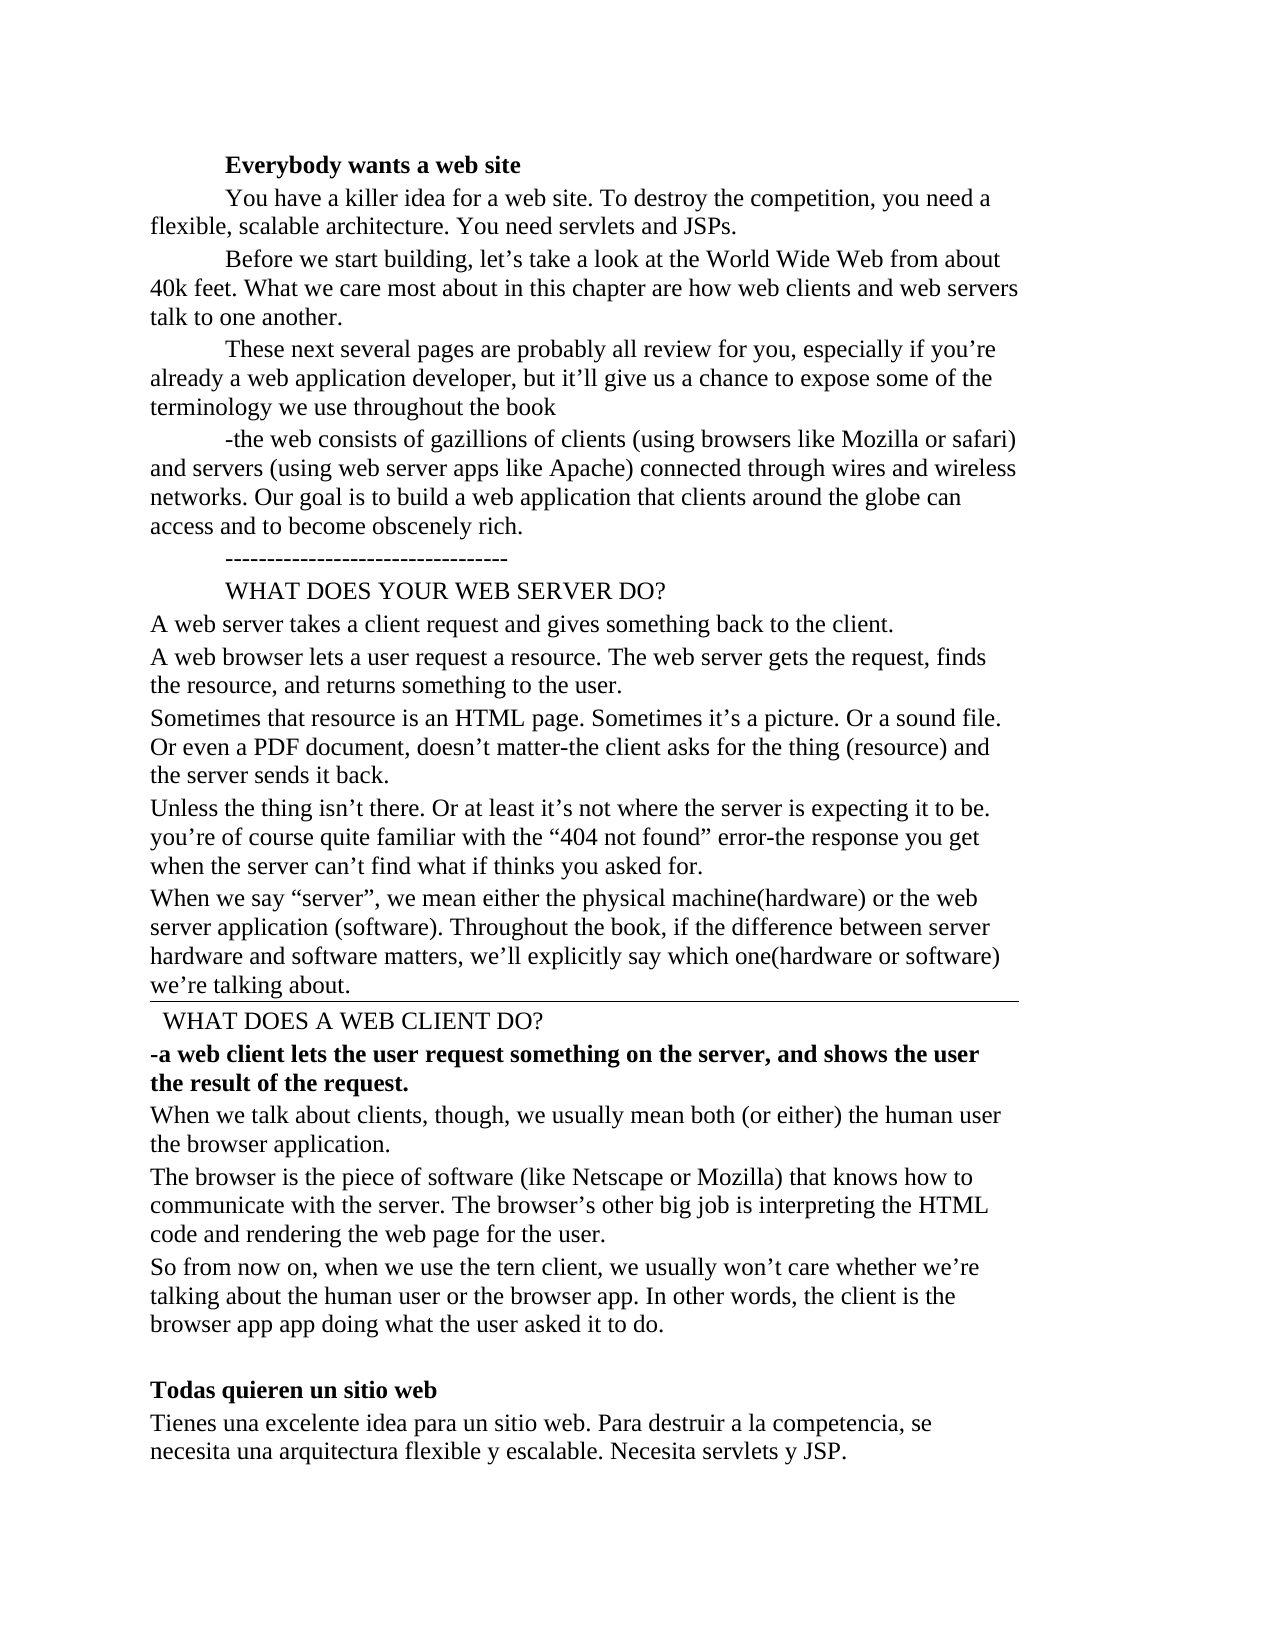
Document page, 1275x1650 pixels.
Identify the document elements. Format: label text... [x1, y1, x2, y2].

text -the web consists of gazillions of clients (using browsers like Mozilla or safari) and servers (using web server apps like Apache) connected through wires and wireless networks. Our goal is to build a web application that clients around the globe can access and to become obscenely rich. [150, 424, 1019, 539]
text Before we start building, let’s take a look at the World Wide Web from about 40k feet. What we care most about in this chapter are how web clients and web servers talk to one another. [150, 244, 1019, 330]
text When we talk about clients, though, we usually mean both (or either) the human user the browser application. [150, 1100, 1019, 1158]
text Sometimes that resource is an HTML page. Sometimes it’s a picture. Or a sound file. Or even a PDF document, doesn’t matter-the client asks for the thing (resource) and the server sends it back. [150, 703, 1019, 789]
text Unless the thing isn’t there. Or at least it’s not where the server is expecting it to be. you’re of course quite familiar with the “404 not found” error-the response you get when the server can’t find what if thinks you asked for. [150, 793, 1019, 879]
text These next several pages are probably all review for you, especially if you’re already a web application developer, but it’ll give us a chance to expose some of the terminology we use throughout the book [150, 334, 1019, 421]
text -a web client lets the user request something on the server, and shows the user the result of the request. [150, 1039, 1019, 1096]
text WHAT DOES A WEB CLIENT DO? [150, 1006, 1019, 1035]
text Todas quieren un sitio web [150, 1375, 1019, 1404]
text Everybody wants a web site [150, 150, 1019, 179]
text Tienes una excelente idea para un sitio web. Para destruir a la competencia, se necesita una arquitectura flexible y escalable. Necesita servlets y JSP. [150, 1408, 1019, 1465]
text A web browser lets a user request a resource. The web server gets the request, finds the resource, and returns something to the user. [150, 642, 1019, 699]
text You have a killer idea for a web site. To destroy the competition, you need a flexible, scalable architecture. You need servlets and JSPs. [150, 183, 1019, 240]
text So from now on, when we use the tern client, we usually won’t care whether we’re talking about the human user or the browser app. In other words, the client is the browser app app doing what the user asked it to do. [150, 1252, 1019, 1338]
text WHAT DOES YOUR WEB SERVER DO? [150, 576, 1019, 605]
text ---------------------------------- [150, 543, 1019, 572]
text A web server takes a client request and gives something back to the client. [150, 609, 1019, 638]
text When we say “server”, we mean either the physical machine(hardware) or the web server application (software). Throughout the book, if the difference between server hardware and software matters, we’ll explicitly say which one(hardware or software) we’re talking about. [150, 883, 1019, 1001]
text The browser is the piece of software (like Netscape or Mozilla) that knows how to communicate with the server. The browser’s other big job is interpreting the HTML code and rendering the web page for the user. [150, 1162, 1019, 1248]
